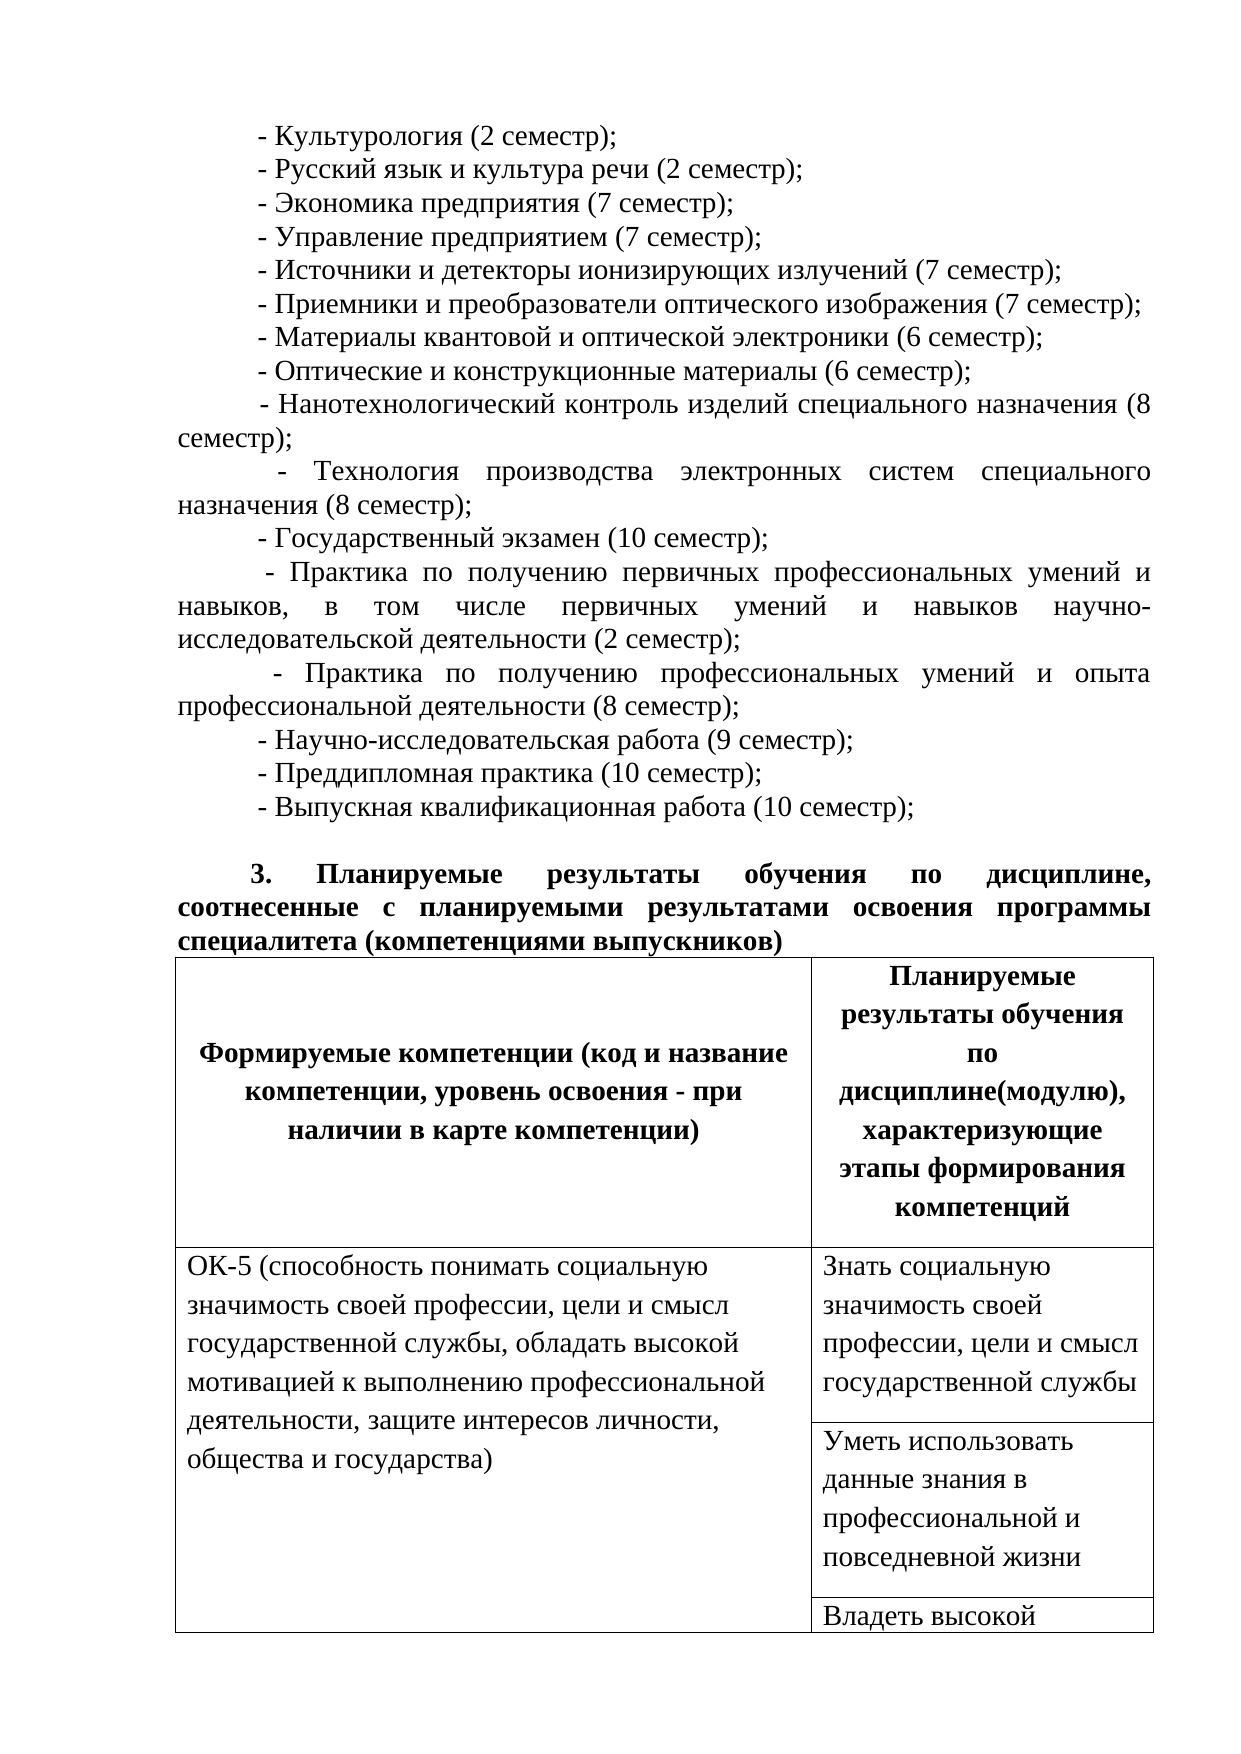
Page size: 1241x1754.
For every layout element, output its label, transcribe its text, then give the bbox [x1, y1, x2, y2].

text - Материалы квантовой и оптической электроники (6 семестр); [177, 319, 1152, 353]
text - Приемники и преобразователи оптического изображения (7 семестр); [177, 286, 1152, 319]
text - Практика по получению первичных профессиональных умений и навыков, в том числе первичных умений и навыков научно-исследовательской деятельности (2 семестр); [177, 554, 1152, 655]
table_cell Уметь использовать данные знания в профессиональной и повседневной жизни [812, 1423, 1153, 1597]
table_header Планируемые результаты обучения по дисциплине(модулю), характеризующие этапы формирования компетенций [812, 958, 1153, 1247]
text - Технология производства электронных систем специального назначения (8 семестр); [177, 453, 1152, 521]
text - Экономика предприятия (7 семестр); [177, 185, 1152, 219]
text - Государственный экзамен (10 семестр); [177, 521, 1152, 554]
text - Управление предприятием (7 семестр); [177, 219, 1152, 252]
text - Русский язык и культура речи (2 семестр); [177, 152, 1152, 185]
text - Нанотехнологический контроль изделий специального назначения (8 семестр); [177, 386, 1152, 453]
text - Преддипломная практика (10 семестр); [177, 755, 1152, 789]
table_cell Знать социальную значимость своей профессии, цели и смысл государственной службы [812, 1248, 1153, 1422]
table_header Формируемые компетенции (код и название компетенции, уровень освоения - при наличии в карте компетенции) [176, 958, 811, 1247]
text - Выпускная квалификационная работа (10 семестр); [177, 789, 1152, 822]
text - Оптические и конструкционные материалы (6 семестр); [177, 353, 1152, 386]
text - Культурология (2 семестр); [177, 118, 1152, 152]
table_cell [812, 1598, 1153, 1632]
text 3. Планируемые результаты обучения по дисциплине, соотнесенные с планируемыми результатами освоения программы специалитета (компетенциями выпускников) [177, 856, 1152, 957]
text - Научно-исследовательская работа (9 семестр); [177, 722, 1152, 755]
text - Практика по получению профессиональных умений и опыта профессиональной деятельности (8 семестр); [177, 655, 1152, 722]
text - Источники и детекторы ионизирующих излучений (7 семестр); [177, 252, 1152, 286]
table_cell ОК-5 (способность понимать социальную значимость своей профессии, цели и смысл государственной службы, обладать высокой мотивацией к выполнению профессиональной деятельности, защите интересов личности, общества и государства) [176, 1248, 811, 1632]
